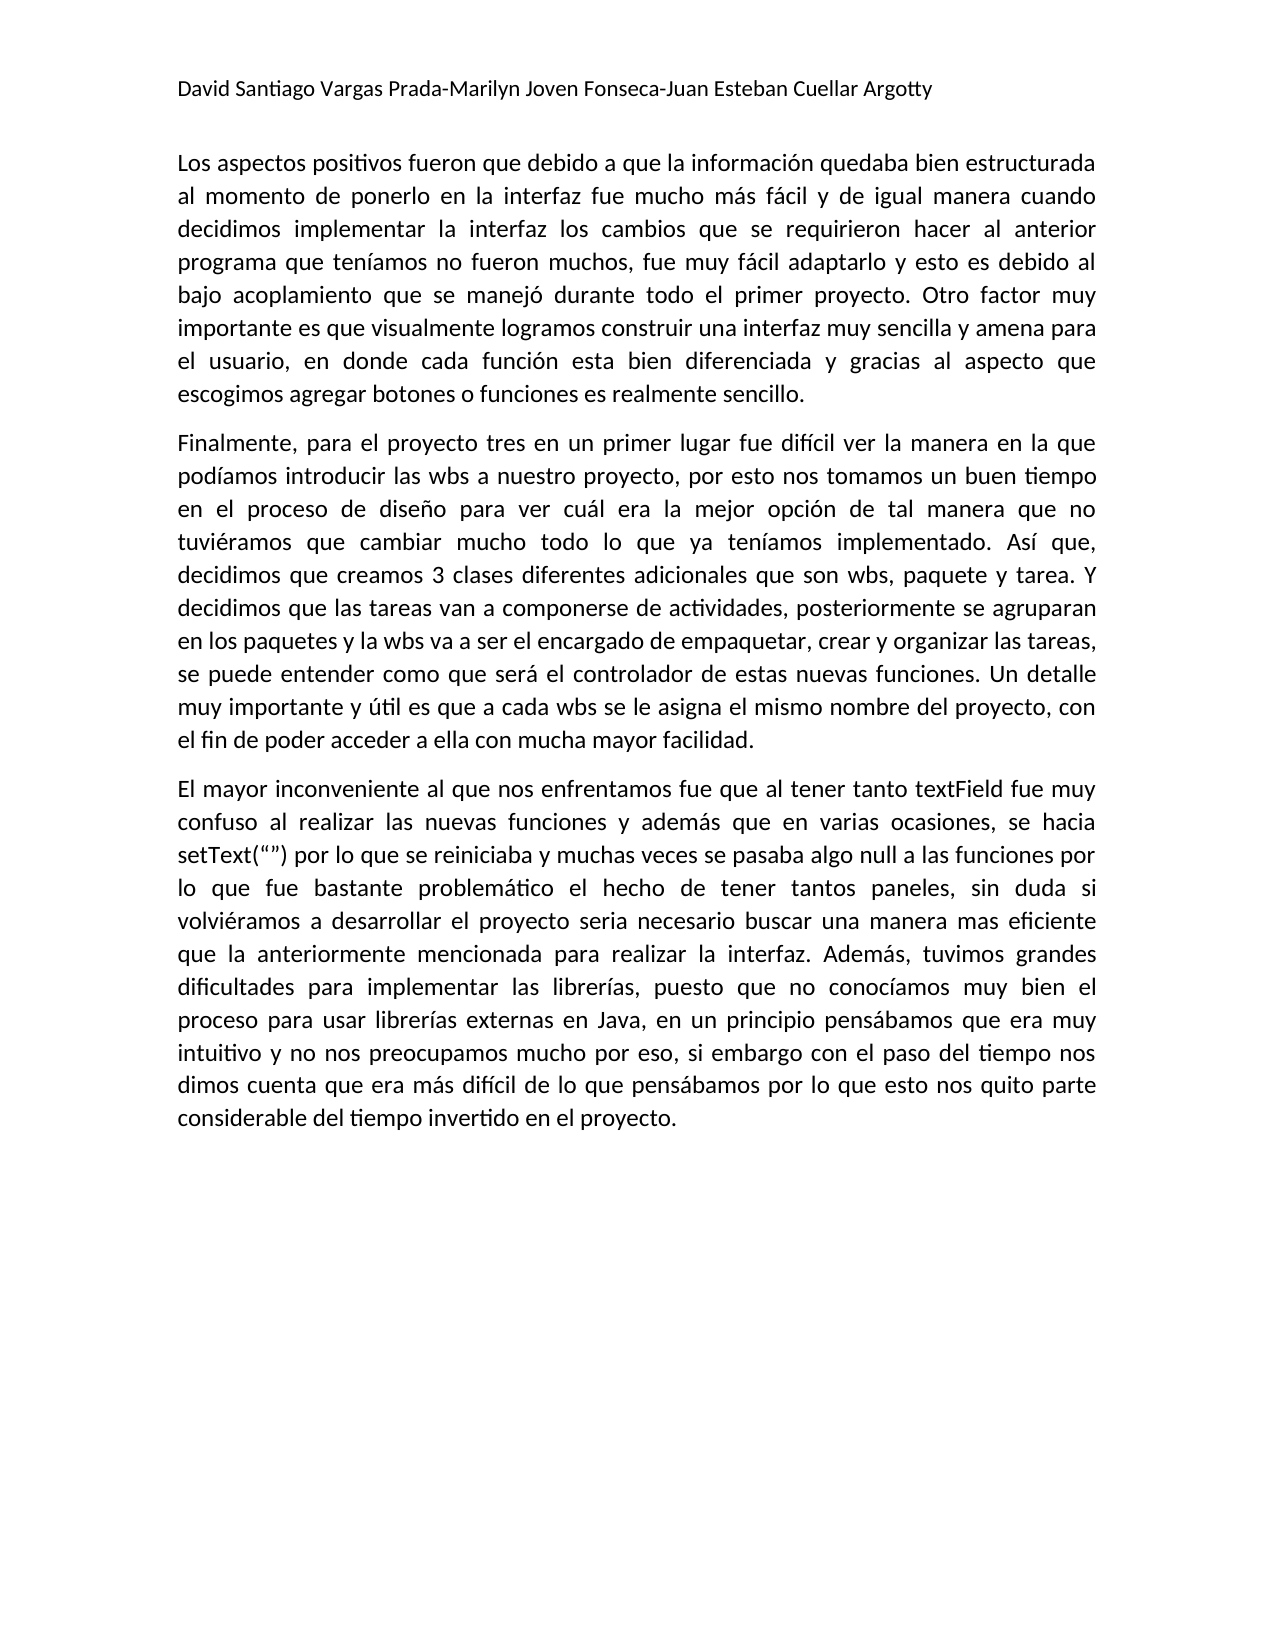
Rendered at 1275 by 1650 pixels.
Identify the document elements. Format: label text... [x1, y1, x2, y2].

text Los aspectos positivos fueron que debido a que la información quedaba bien estructurada al momento de ponerlo en la interfaz fue mucho más fácil y de igual manera cuando decidimos implementar la interfaz los cambios que se requirieron hacer al anterior programa que teníamos no fueron muchos, fue muy fácil adaptarlo y esto es debido al bajo acoplamiento que se manejó durante todo el primer proyecto. Otro factor muy importante es que visualmente logramos construir una interfaz muy sencilla y amena para el usuario, en donde cada función esta bien diferenciada y gracias al aspecto que escogimos agregar botones o funciones es realmente sencillo. [177, 148, 1098, 408]
text Finalmente, para el proyecto tres en un primer lugar fue difícil ver la manera en la que podíamos introducir las wbs a nuestro proyecto, por esto nos tomamos un buen tiempo en el proceso de diseño para ver cuál era la mejor opción de tal manera que no tuviéramos que cambiar mucho todo lo que ya teníamos implementado. Así que, decidimos que creamos 3 clases diferentes adicionales que son wbs, paquete y tarea. Y decidimos que las tareas van a componerse de actividades, posteriormente se agruparan en los paquetes y la wbs va a ser el encargado de empaquetar, crear y organizar las tareas, se puede entender como que será el controlador de estas nuevas funciones. Un detalle muy importante y útil es que a cada wbs se le asigna el mismo nombre del proyecto, con el fin de poder acceder a ella con mucha mayor facilidad. [177, 428, 1098, 754]
text El mayor inconveniente al que nos enfrentamos fue que al tener tanto textField fue muy confuso al realizar las nuevas funciones y además que en varias ocasiones, se hacia setText(“”) por lo que se reiniciaba y muchas veces se pasaba algo null a las funciones por lo que fue bastante problemático el hecho de tener tantos paneles, sin duda si volviéramos a desarrollar el proyecto seria necesario buscar una manera mas eficiente que la anteriormente mencionada para realizar la interfaz. Además, tuvimos grandes dificultades para implementar las librerías, puesto que no conocíamos muy bien el proceso para usar librerías externas en Java, en un principio pensábamos que era muy intuitivo y no nos preocupamos mucho por eso, si embargo con el paso del tiempo nos dimos cuenta que era más difícil de lo que pensábamos por lo que esto nos quito parte considerable del tiempo invertido en el proyecto. [177, 773, 1098, 1133]
